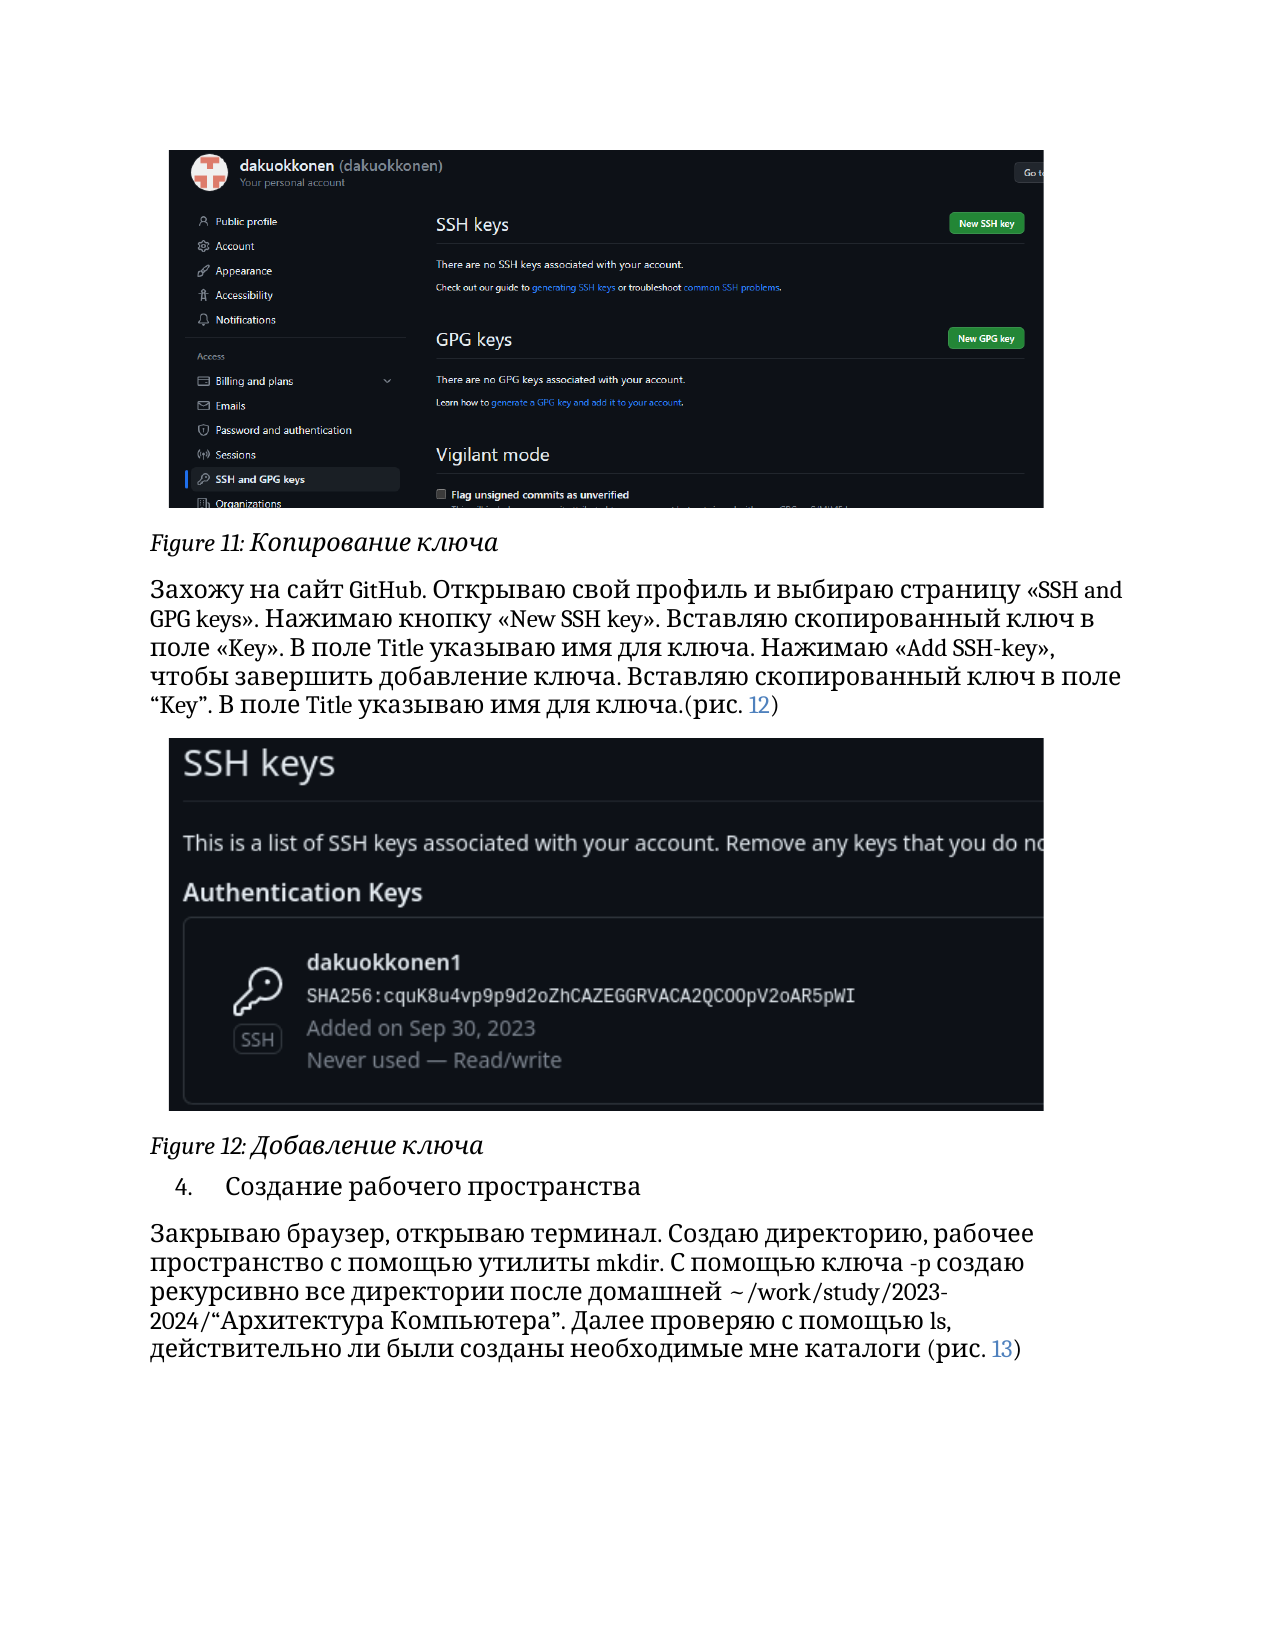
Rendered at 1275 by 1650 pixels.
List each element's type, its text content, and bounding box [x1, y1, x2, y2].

picture [168, 738, 1044, 1111]
list Создание рабочего пространства [175, 1173, 1125, 1202]
picture [168, 150, 1044, 508]
text Захожу на сайт GitHub. Открываю свой профиль и выбираю страницу «SSH and GPG keys». Нажимаю кнопку «New SSH key». Вставляю скопированный ключ в поле «Key». В поле Title указываю имя для ключа. Нажимаю «Add SSH-key», чтобы завершить добавление ключа. Вставляю скопированный ключ в поле “Key”. В поле Title указываю имя для ключа.(рис. 12) [150, 576, 1125, 720]
text Figure 12: Добавление ключа [150, 1132, 1125, 1160]
text Закрываю браузер, открываю терминал. Создаю директорию, рабочее пространство с помощью утилиты mkdir. С помощью ключа -p создаю рекурсивно все директории после домашней ~/work/study/2023-2024/“Архитектура Компьютера”. Далее проверяю с помощью ls, действительно ли были созданы необходимые мне каталоги (рис. 13) [150, 1220, 1125, 1364]
text Figure 11: Копирование ключа [150, 529, 1125, 557]
